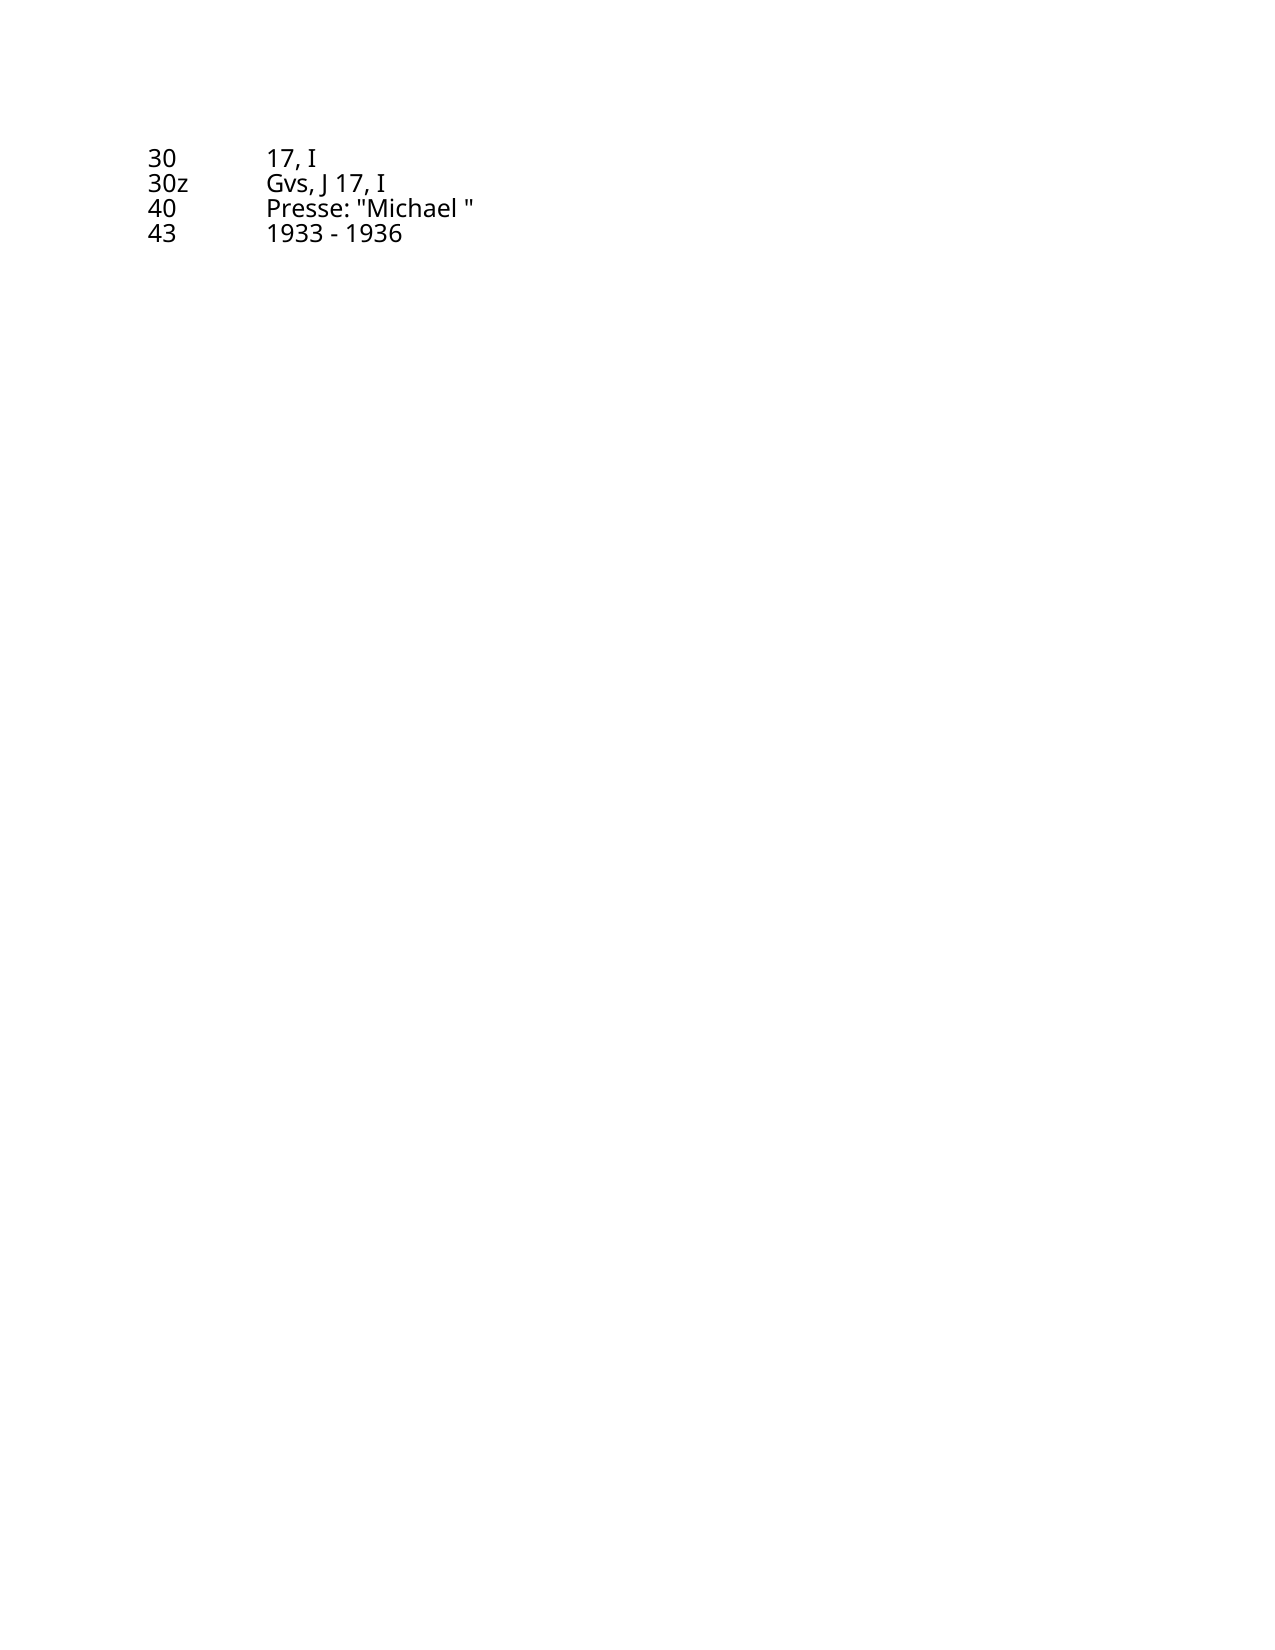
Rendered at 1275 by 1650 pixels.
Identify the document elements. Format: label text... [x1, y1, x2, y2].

text 30 17, I [148, 148, 1127, 173]
text 30z Gvs, J 17, I [148, 173, 1127, 198]
text 40 s[Presse]s: "t[1{Michael} 2{<Wochenzeitung>}]t" [148, 198, 1127, 223]
text 43 1933 - 1936 [148, 223, 1127, 248]
